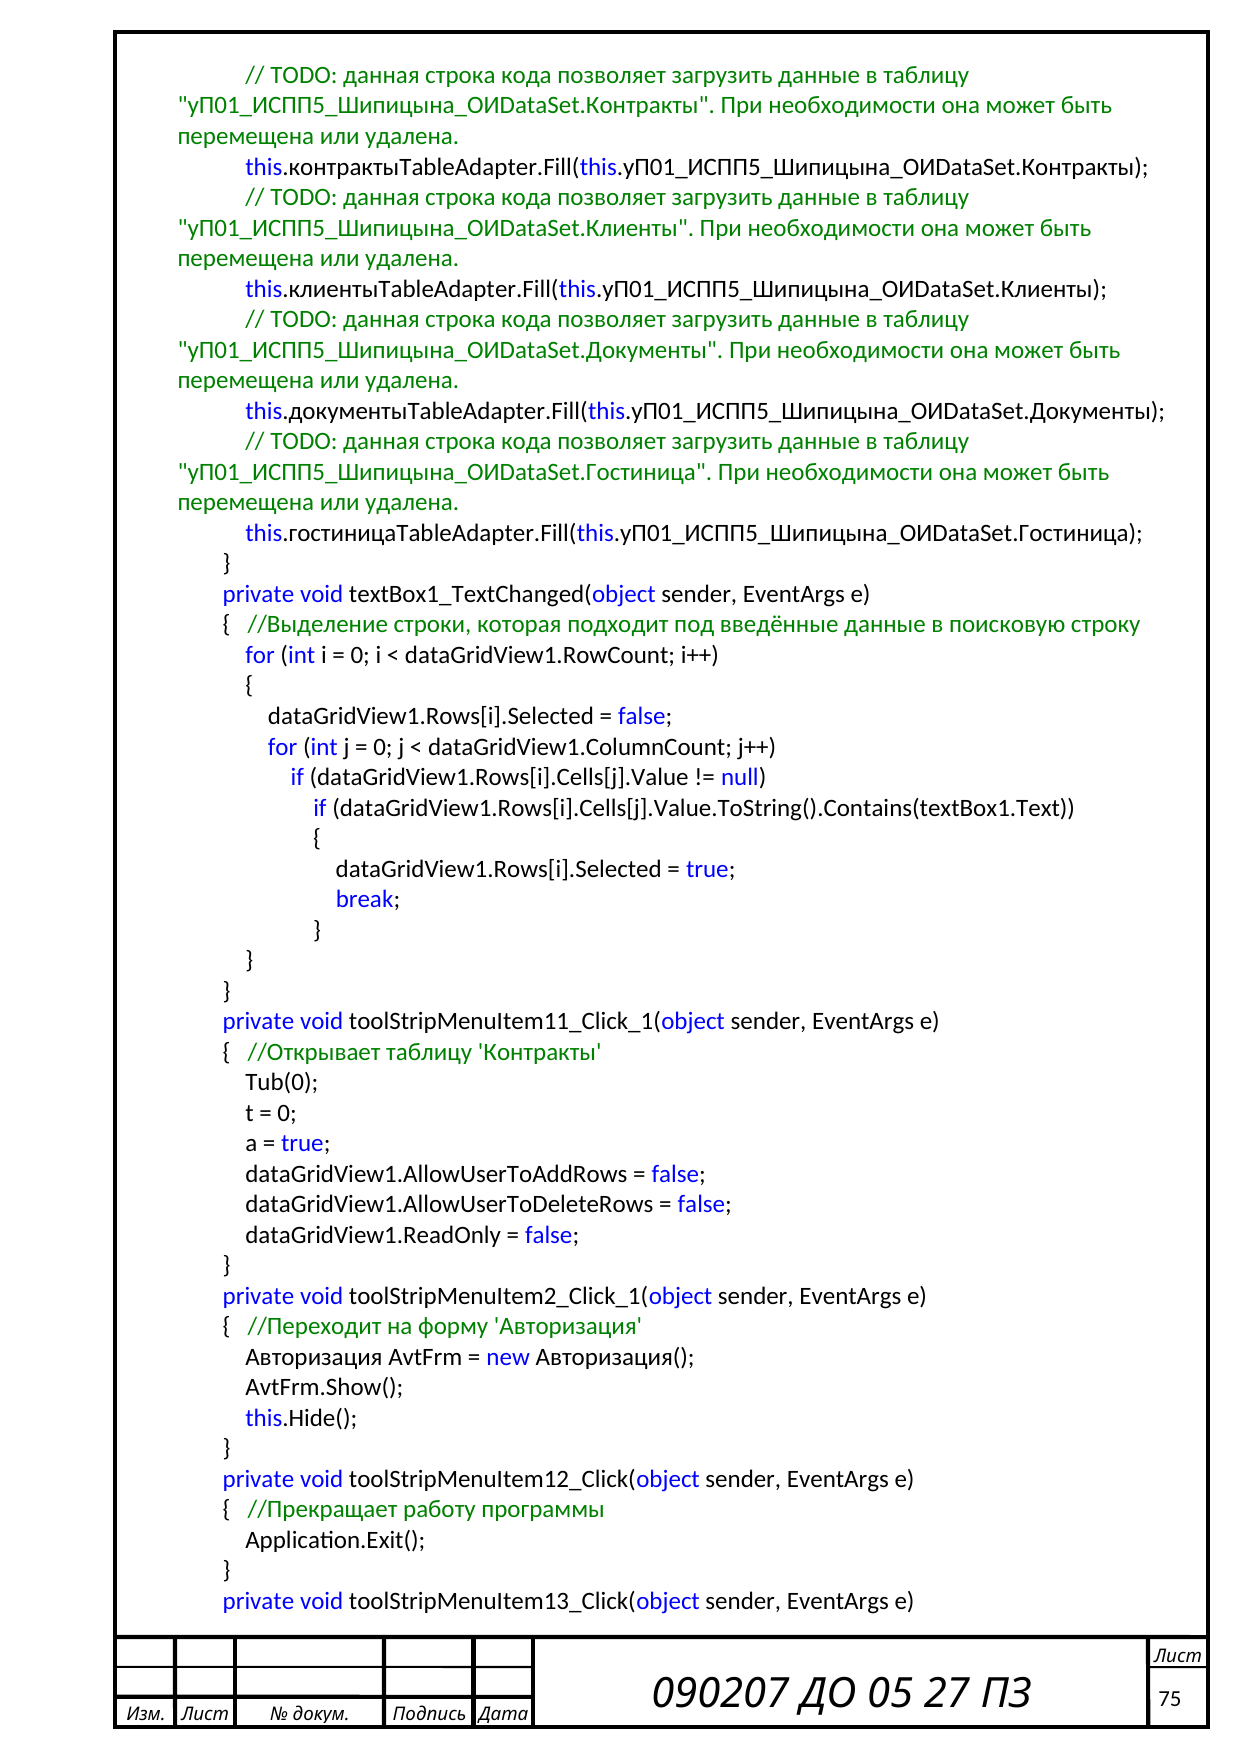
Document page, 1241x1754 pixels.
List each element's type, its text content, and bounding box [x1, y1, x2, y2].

text this.Hide(); [177, 1402, 1181, 1433]
text } [177, 1249, 1181, 1280]
text if (dataGridView1.Rows[i].Cells[j].Value.ToString().Contains(textBox1.Text)) [177, 792, 1181, 822]
text // TODO: данная строка кода позволяет загрузить данные в таблицу "уП01_ИСПП5_Шипицына_ОИDataSet.Документы". При необходимости она может быть перемещена или удалена. [177, 303, 1181, 395]
text for (int i = 0; i < dataGridView1.RowCount; i++) [177, 639, 1181, 669]
text } [177, 1433, 1181, 1463]
text dataGridView1.ReadOnly = false; [177, 1219, 1181, 1249]
text if (dataGridView1.Rows[i].Cells[j].Value != null) [177, 761, 1181, 792]
text private void toolStripMenuItem11_Click_1(object sender, EventArgs e) [177, 1005, 1181, 1036]
text this.документыTableAdapter.Fill(this.уП01_ИСПП5_Шипицына_ОИDataSet.Документы); [177, 395, 1181, 425]
text { //Переходит на форму 'Авторизация' [177, 1311, 1181, 1341]
text this.клиентыTableAdapter.Fill(this.уП01_ИСПП5_Шипицына_ОИDataSet.Клиенты); [177, 273, 1181, 303]
text for (int j = 0; j < dataGridView1.ColumnCount; j++) [177, 731, 1181, 761]
text { //Выделение строки, которая подходит под введённые данные в поисковую строку [177, 608, 1181, 639]
text this.контрактыTableAdapter.Fill(this.уП01_ИСПП5_Шипицына_ОИDataSet.Контракты); [177, 151, 1181, 181]
text private void textBox1_TextChanged(object sender, EventArgs e) [177, 578, 1181, 608]
text dataGridView1.Rows[i].Selected = false; [177, 700, 1181, 731]
text t = 0; [177, 1097, 1181, 1127]
text dataGridView1.AllowUserToDeleteRows = false; [177, 1188, 1181, 1219]
text Авторизация AvtFrm = new Авторизация(); [177, 1341, 1181, 1372]
text break; [177, 883, 1181, 914]
text // TODO: данная строка кода позволяет загрузить данные в таблицу "уП01_ИСПП5_Шипицына_ОИDataSet.Клиенты". При необходимости она может быть перемещена или удалена. [177, 181, 1181, 273]
text { //Прекращает работу программы [177, 1494, 1181, 1524]
text // TODO: данная строка кода позволяет загрузить данные в таблицу "уП01_ИСПП5_Шипицына_ОИDataSet.Гостиница". При необходимости она может быть перемещена или удалена. [177, 425, 1181, 517]
text private void toolStripMenuItem13_Click(object sender, EventArgs e) [177, 1585, 1181, 1616]
text Application.Exit(); [177, 1524, 1181, 1555]
text { [177, 822, 1181, 853]
text } [177, 1555, 1181, 1585]
text } [177, 547, 1181, 578]
text this.гостиницаTableAdapter.Fill(this.уП01_ИСПП5_Шипицына_ОИDataSet.Гостиница); [177, 517, 1181, 547]
text a = true; [177, 1127, 1181, 1158]
text private void toolStripMenuItem12_Click(object sender, EventArgs e) [177, 1463, 1181, 1494]
text dataGridView1.Rows[i].Selected = true; [177, 853, 1181, 883]
text private void toolStripMenuItem2_Click_1(object sender, EventArgs e) [177, 1280, 1181, 1311]
text dataGridView1.AllowUserToAddRows = false; [177, 1158, 1181, 1188]
text AvtFrm.Show(); [177, 1372, 1181, 1402]
text } [177, 944, 1181, 975]
text } [177, 975, 1181, 1005]
text { [177, 669, 1181, 700]
text { //Открывает таблицу 'Контракты' [177, 1036, 1181, 1066]
text } [177, 914, 1181, 944]
text Tub(0); [177, 1066, 1181, 1097]
text // TODO: данная строка кода позволяет загрузить данные в таблицу "уП01_ИСПП5_Шипицына_ОИDataSet.Контракты". При необходимости она может быть перемещена или удалена. [177, 59, 1181, 151]
